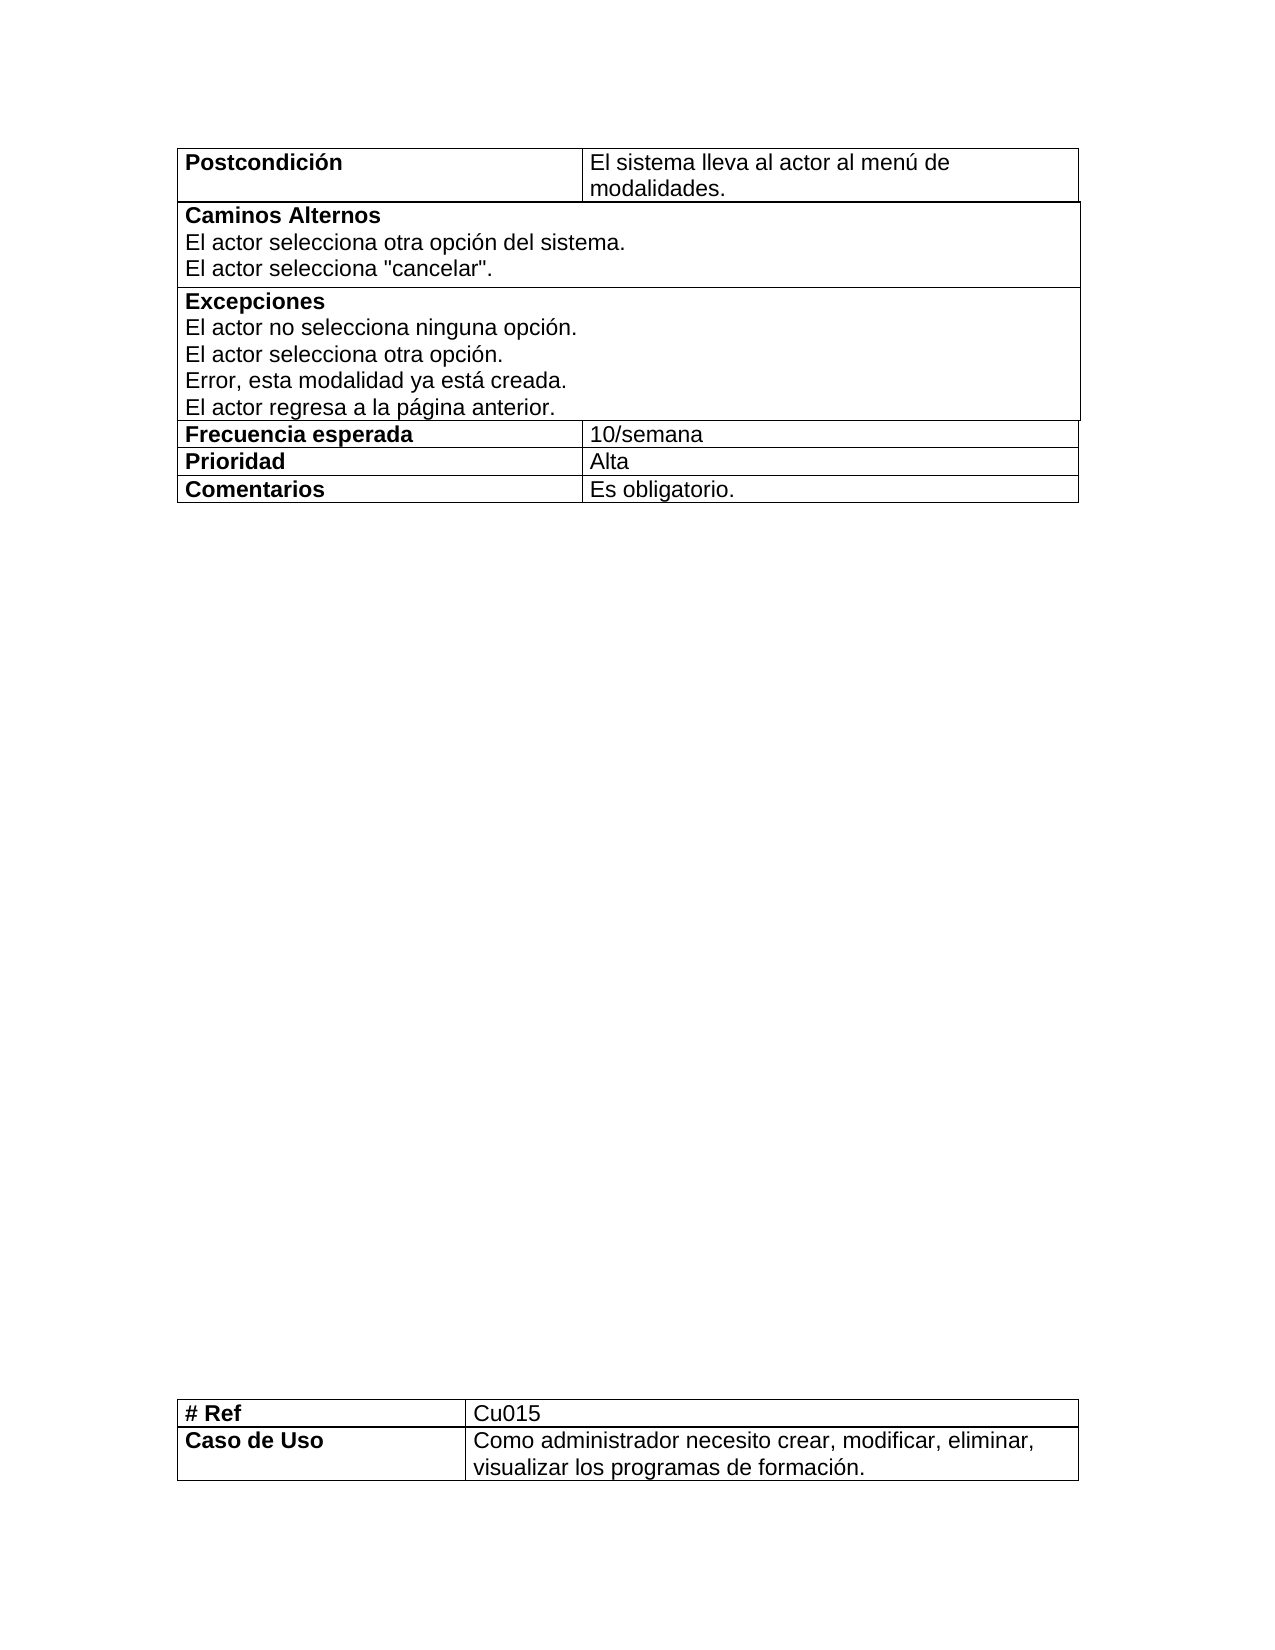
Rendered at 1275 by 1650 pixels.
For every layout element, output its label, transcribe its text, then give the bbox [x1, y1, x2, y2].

table_cell Es obligatorio. [583, 476, 1078, 502]
table_cell El sistema lleva al actor al menú de modalidades. [583, 149, 1078, 201]
table_cell Caminos Alternos El actor selecciona otra opción del sistema. El actor selecciona "cancelar". [178, 203, 1080, 287]
table_cell Excepciones El actor no selecciona ninguna opción. El actor selecciona otra opción. Error, esta modalidad ya está creada. El actor regresa a la página anterior. [178, 288, 1080, 420]
table_cell Caso de Uso [178, 1428, 465, 1480]
table_cell Prioridad [178, 448, 582, 474]
table_cell Frecuencia esperada [178, 421, 582, 447]
table_cell 10/semana [583, 421, 1078, 447]
table_cell Comentarios [178, 476, 582, 502]
table_header Cu015 [466, 1400, 1078, 1426]
table_cell Como administrador necesito crear, modificar, eliminar, visualizar los programas de formación. [466, 1428, 1078, 1480]
table_header # Ref [178, 1400, 465, 1426]
table_cell Alta [583, 448, 1078, 474]
table_cell Postcondición [178, 149, 582, 201]
